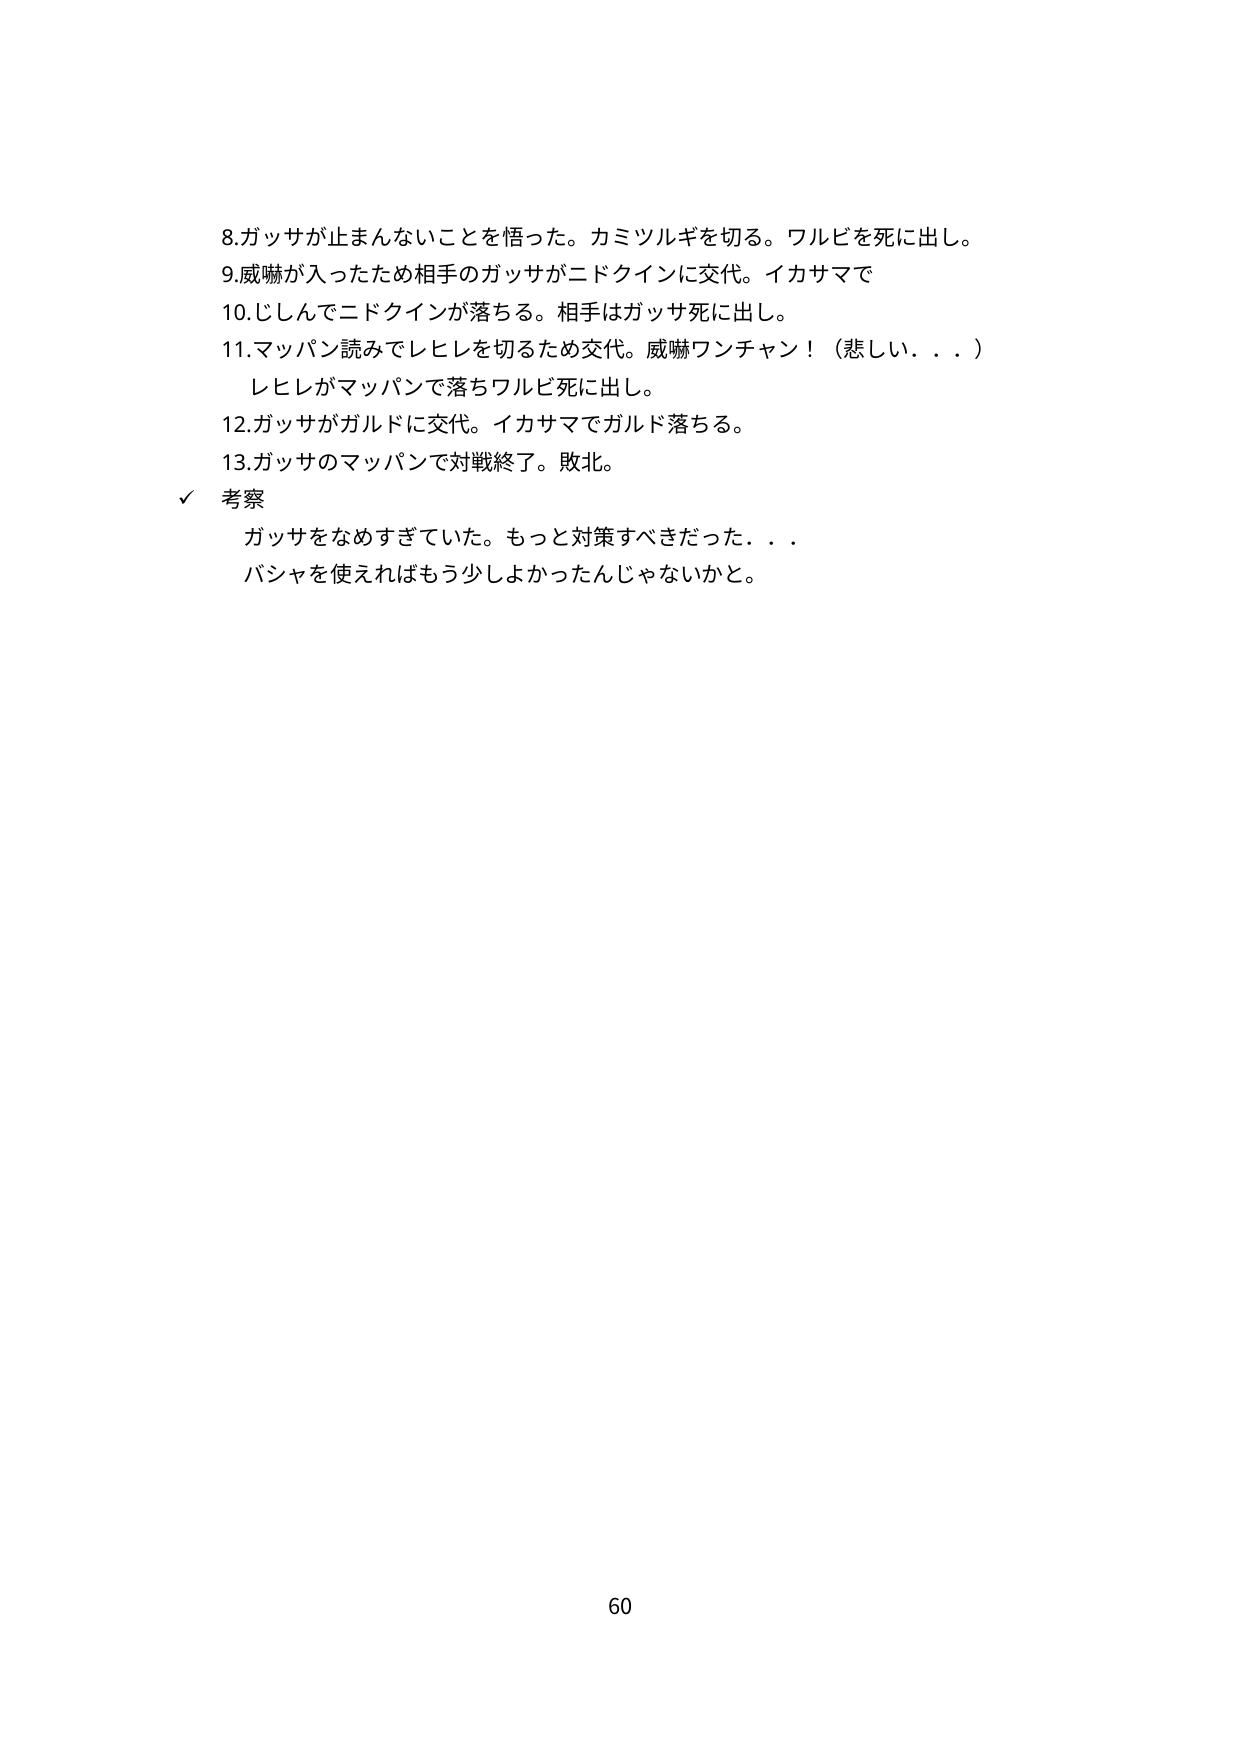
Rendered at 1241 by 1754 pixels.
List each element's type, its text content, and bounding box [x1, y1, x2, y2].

list 考察 ガッサをなめすぎていた。もっと対策すべきだった．．． バシャを使えればもう少しよかったんじゃないかと。 [177, 479, 1063, 592]
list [177, 217, 1063, 479]
